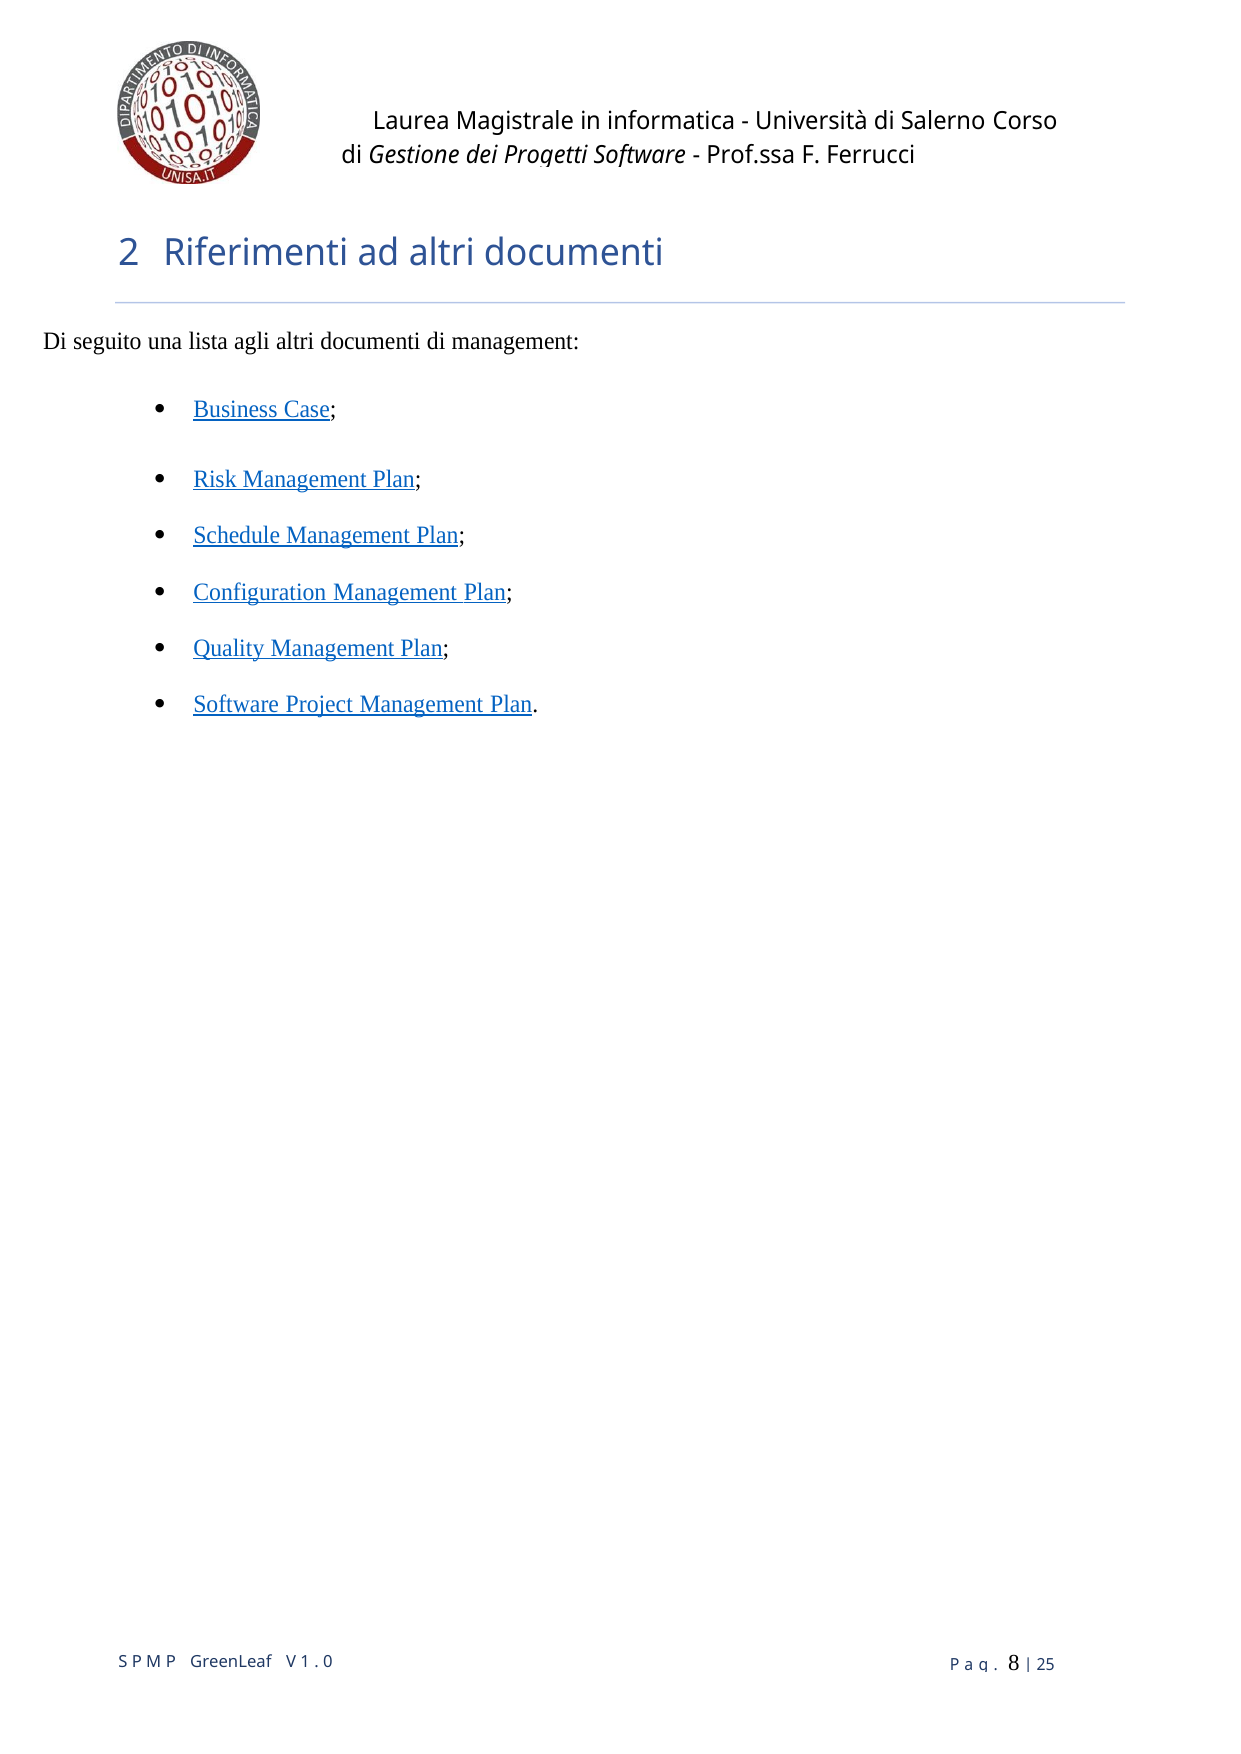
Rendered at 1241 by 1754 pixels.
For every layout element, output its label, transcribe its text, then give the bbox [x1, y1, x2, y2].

list Risk Management Plan; [155, 464, 1173, 492]
list Schedule Management Plan; [155, 520, 1173, 549]
text Di seguito una lista agli altri documenti di management: [43, 326, 1173, 355]
list Business Case; [155, 394, 1173, 423]
list Quality Management Plan; [155, 633, 1173, 662]
picture [117, 41, 260, 184]
subtitle Riferimenti ad altri documenti [118, 225, 1173, 276]
list Software Project Management Plan. [155, 689, 1173, 718]
list Configuration Management Plan; [155, 577, 1173, 605]
